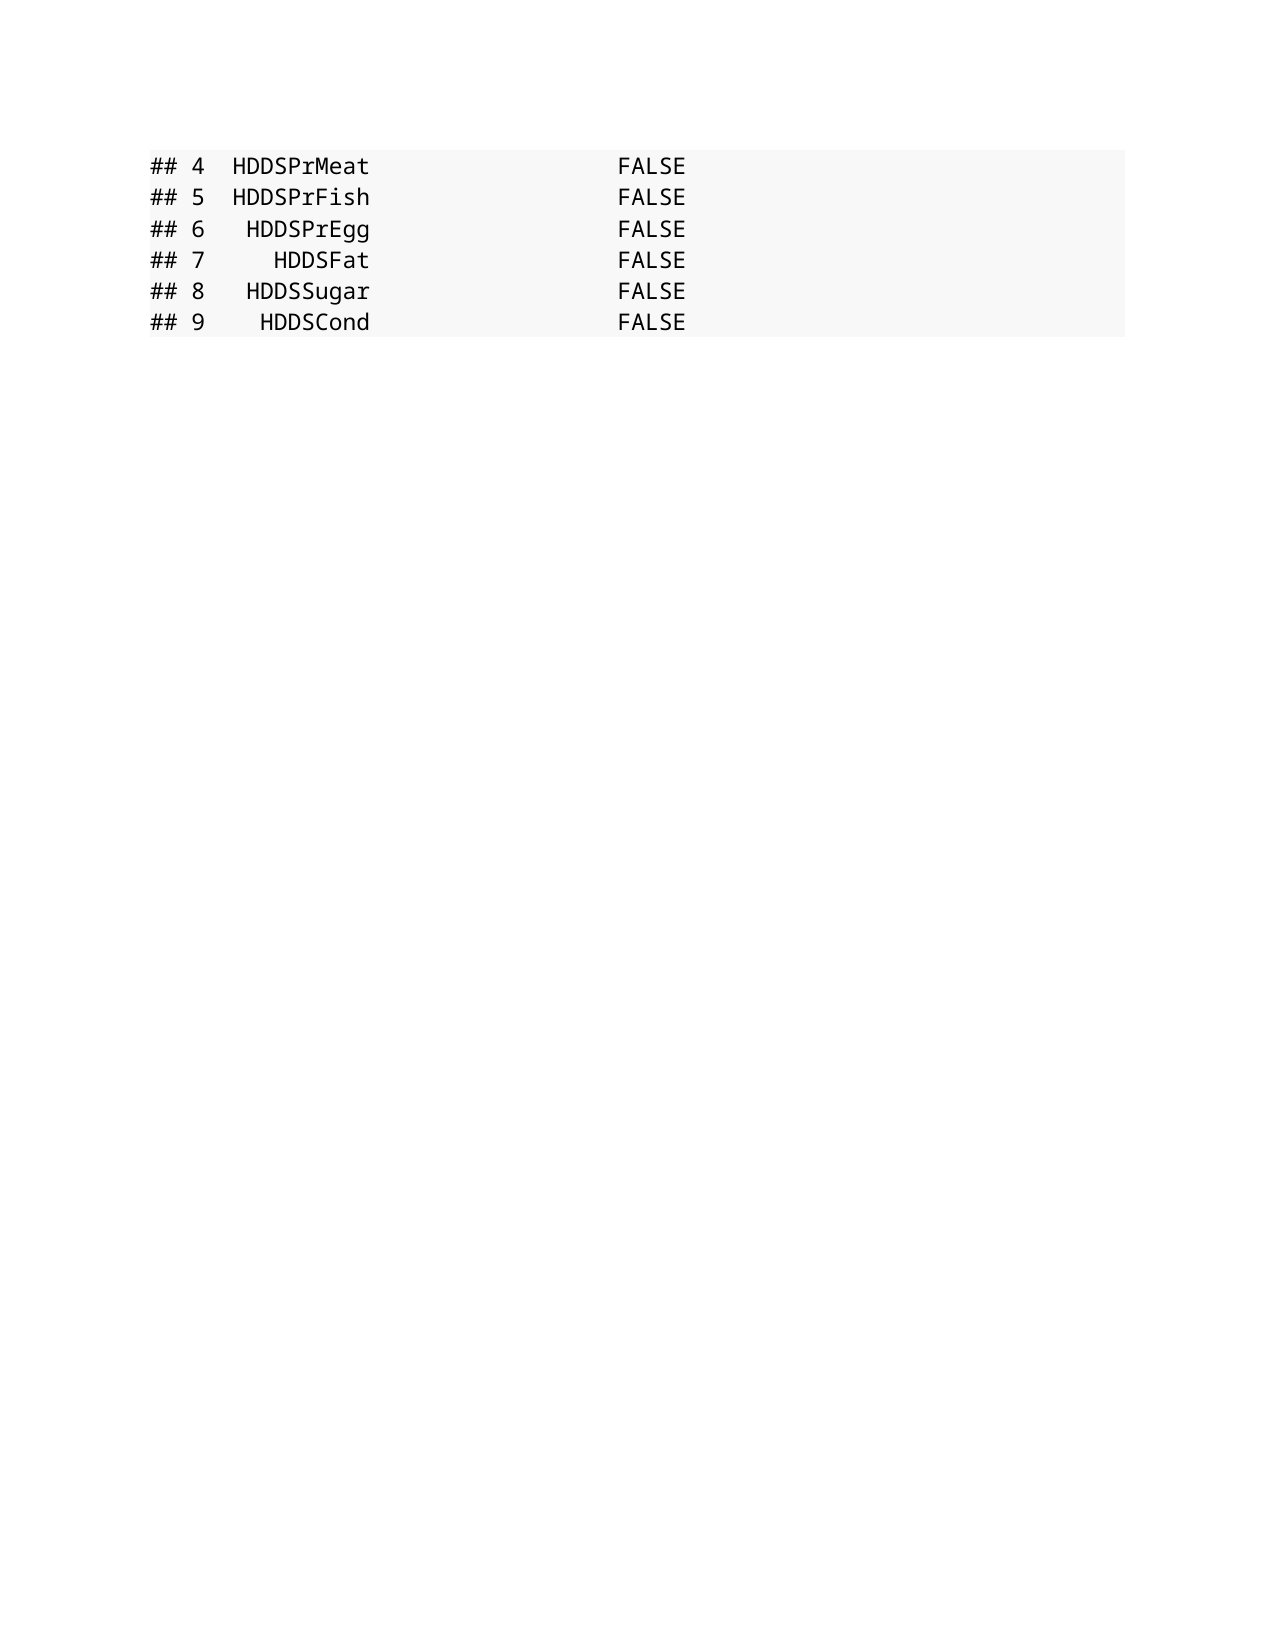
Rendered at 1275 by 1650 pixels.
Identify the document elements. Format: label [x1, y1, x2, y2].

text [150, 150, 1125, 337]
